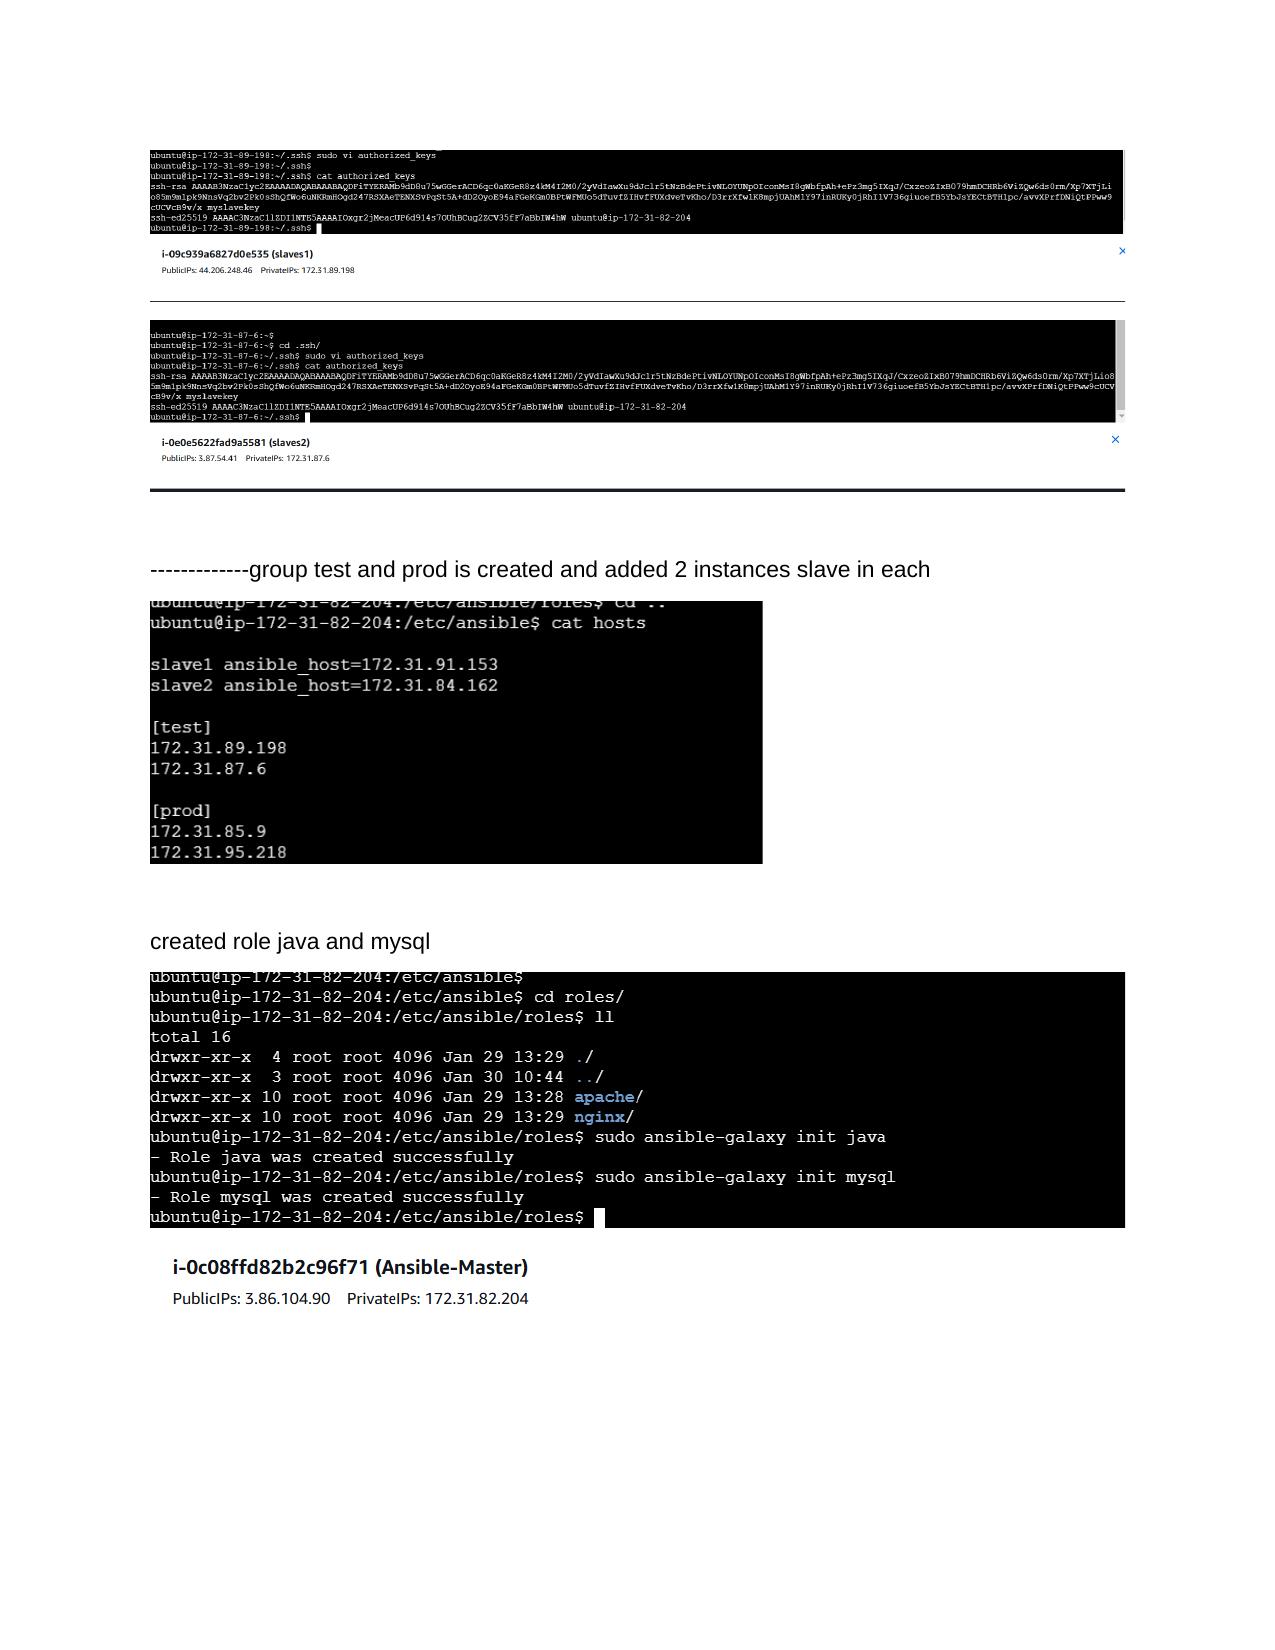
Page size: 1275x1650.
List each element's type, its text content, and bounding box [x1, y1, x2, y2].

picture [150, 320, 1125, 492]
text created role java and mysql [150, 928, 1125, 954]
picture [150, 601, 763, 864]
picture [150, 150, 1125, 302]
text -------------group test and prod is created and added 2 instances slave in each [150, 556, 1125, 582]
picture [150, 972, 1125, 1336]
